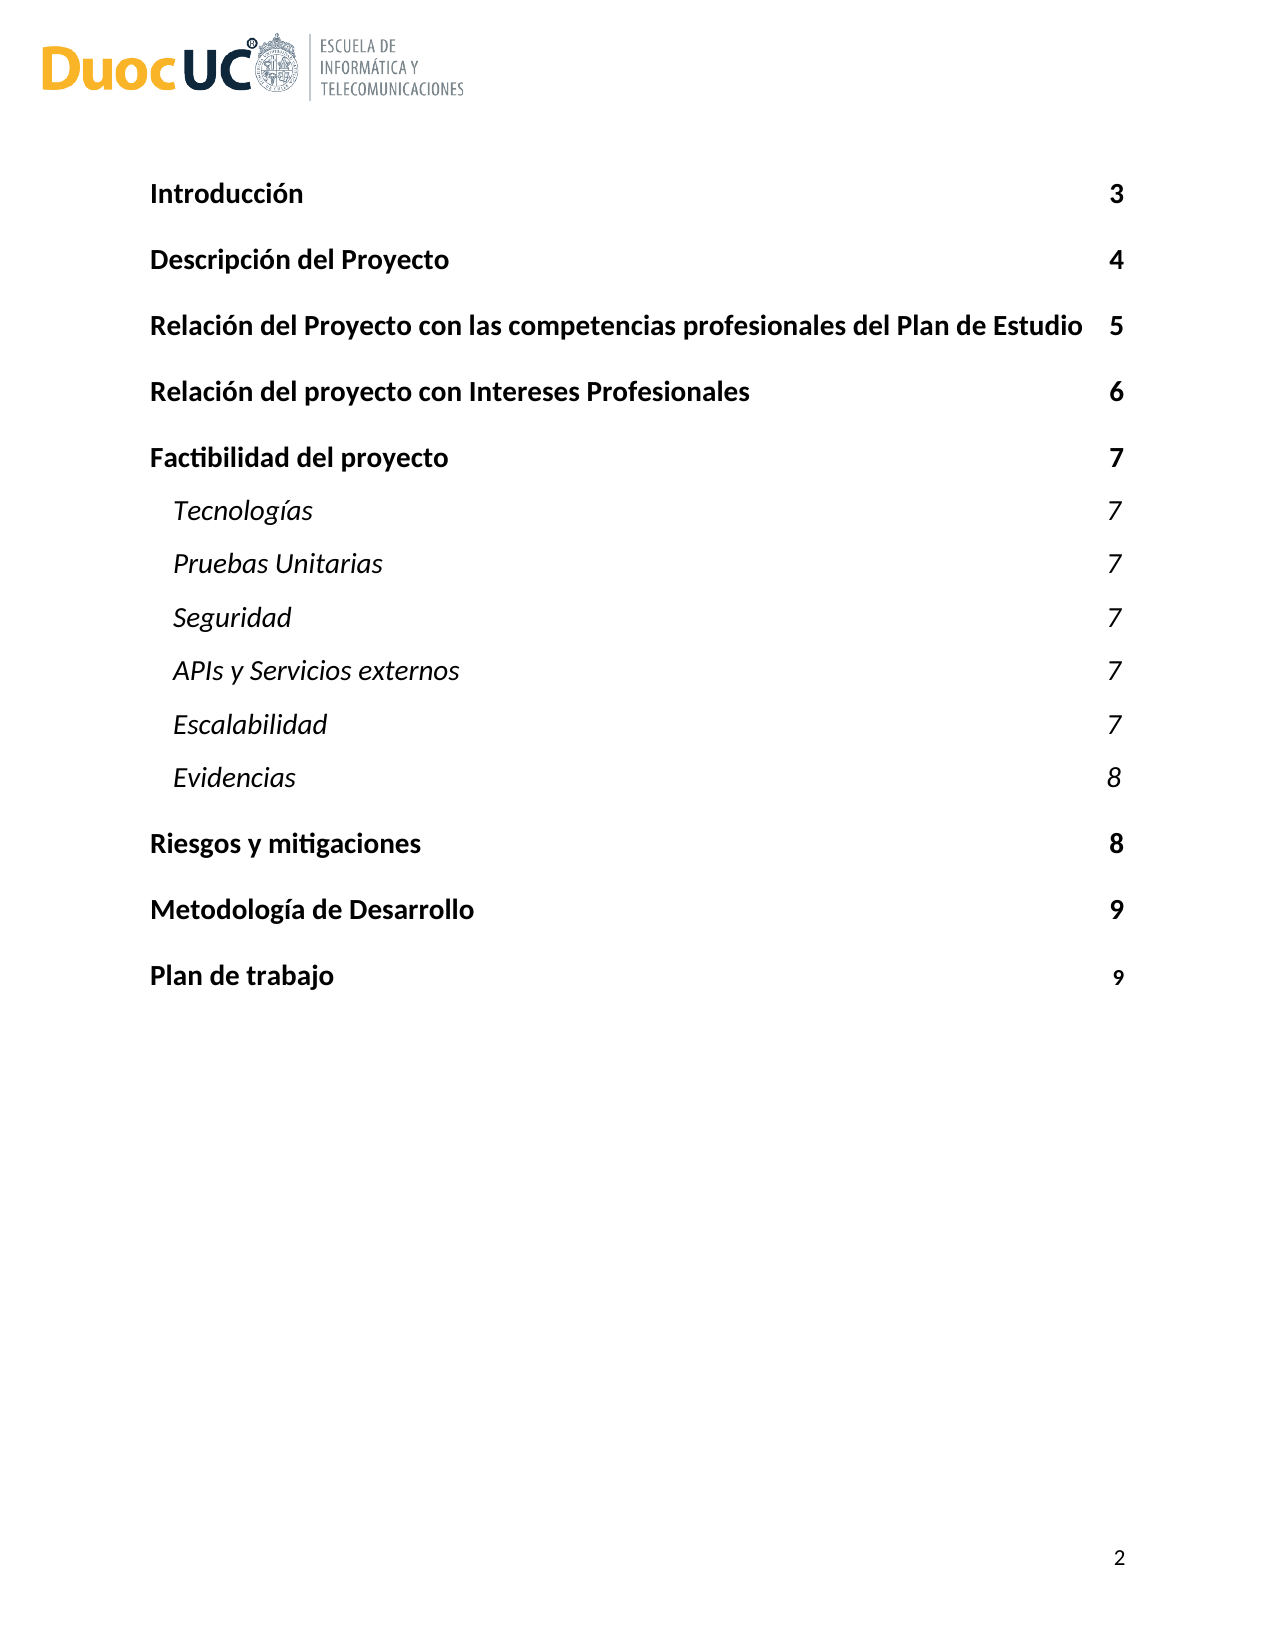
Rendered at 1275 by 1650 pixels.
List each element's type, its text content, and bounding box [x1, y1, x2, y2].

text Seguridad 7 [173, 599, 1125, 635]
text Metodología de Desarrollo 9 [150, 891, 1125, 927]
text Tecnologías 7 [173, 492, 1125, 528]
text Pruebas Unitarias 7 [173, 546, 1125, 581]
text Factibilidad del proyecto 7 [150, 439, 1125, 474]
text Introducción 3 [150, 175, 1125, 211]
picture [40, 32, 464, 105]
text Relación del proyecto con Intereses Profesionales 6 [150, 373, 1125, 408]
text Escalabilidad 7 [173, 706, 1125, 742]
text Descripción del Proyecto 4 [150, 241, 1125, 277]
text APIs y Servicios externos 7 [173, 652, 1125, 688]
text Relación del Proyecto con las competencias profesionales del Plan de Estudio 5 [150, 307, 1125, 342]
text Evidencias 8 [173, 759, 1125, 795]
text Plan de trabajo 9 [150, 957, 1125, 993]
text Riesgos y mitigaciones 8 [150, 825, 1125, 861]
